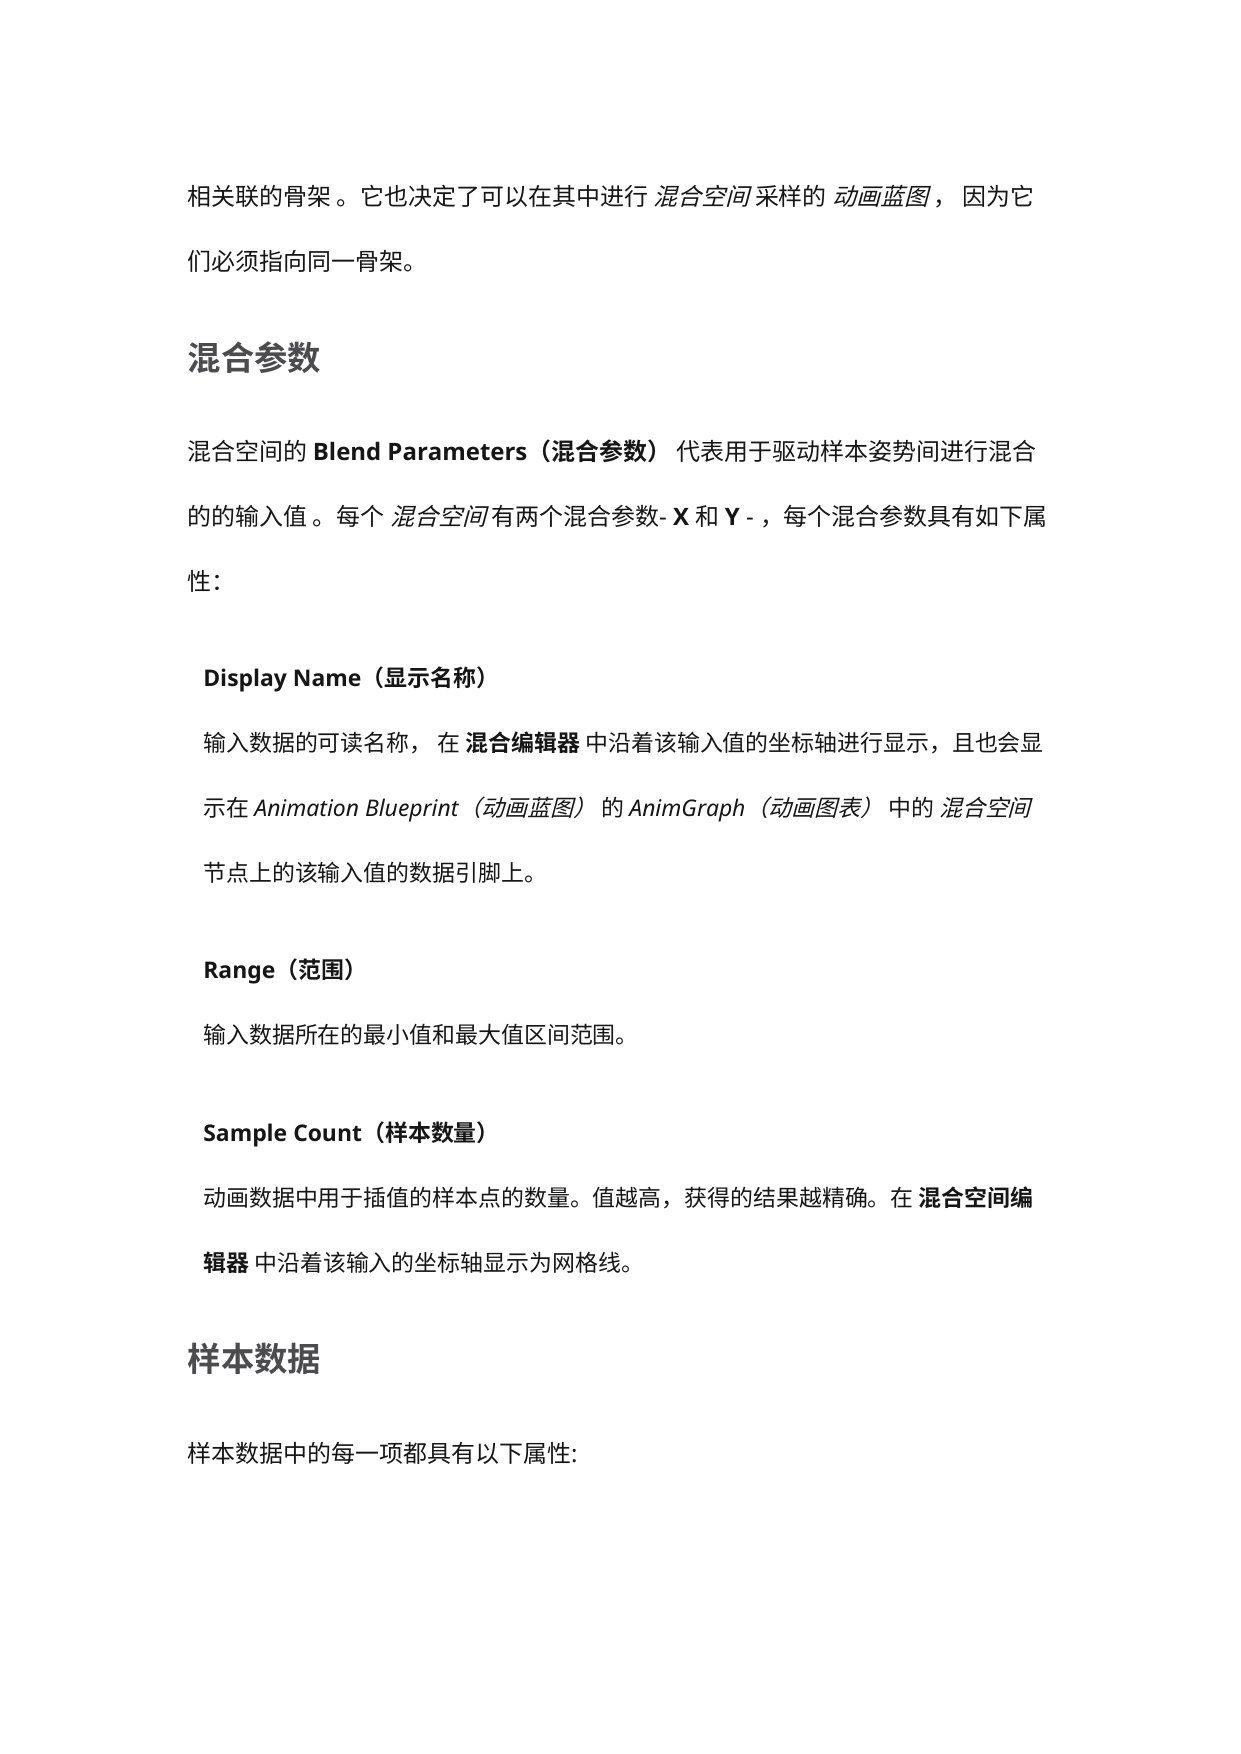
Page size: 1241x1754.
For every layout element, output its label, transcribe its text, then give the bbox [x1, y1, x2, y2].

text 混合空间的 Blend Parameters（混合参数） 代表用于驱动样本姿势间进行混合的的输入值 。每个 混合空间 有两个混合参数- X 和 Y - ，每个混合参数具有如下属性： [187, 417, 1053, 612]
text 动画数据中用于插值的样本点的数量。值越高，获得的结果越精确。在 混合空间编辑器 中沿着该输入的坐标轴显示为网格线。 [203, 1164, 1053, 1294]
text Sample Count（样本数量） [203, 1099, 1053, 1164]
text 输入数据的可读名称， 在 混合编辑器 中沿着该输入值的坐标轴进行显示，且也会显示在 Animation Blueprint（动画蓝图） 的 AnimGraph（动画图表） 中的 混合空间节点上的该输入值的数据引脚上。 [203, 709, 1053, 904]
text 混合参数 [187, 323, 1053, 388]
text Display Name（显示名称） [203, 644, 1053, 709]
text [187, 162, 1053, 292]
text 样本数据中的每一项都具有以下属性: [187, 1419, 1053, 1484]
text 样本数据 [187, 1325, 1053, 1390]
text Range（范围） [203, 936, 1053, 1001]
text 输入数据所在的最小值和最大值区间范围。 [203, 1001, 1053, 1066]
